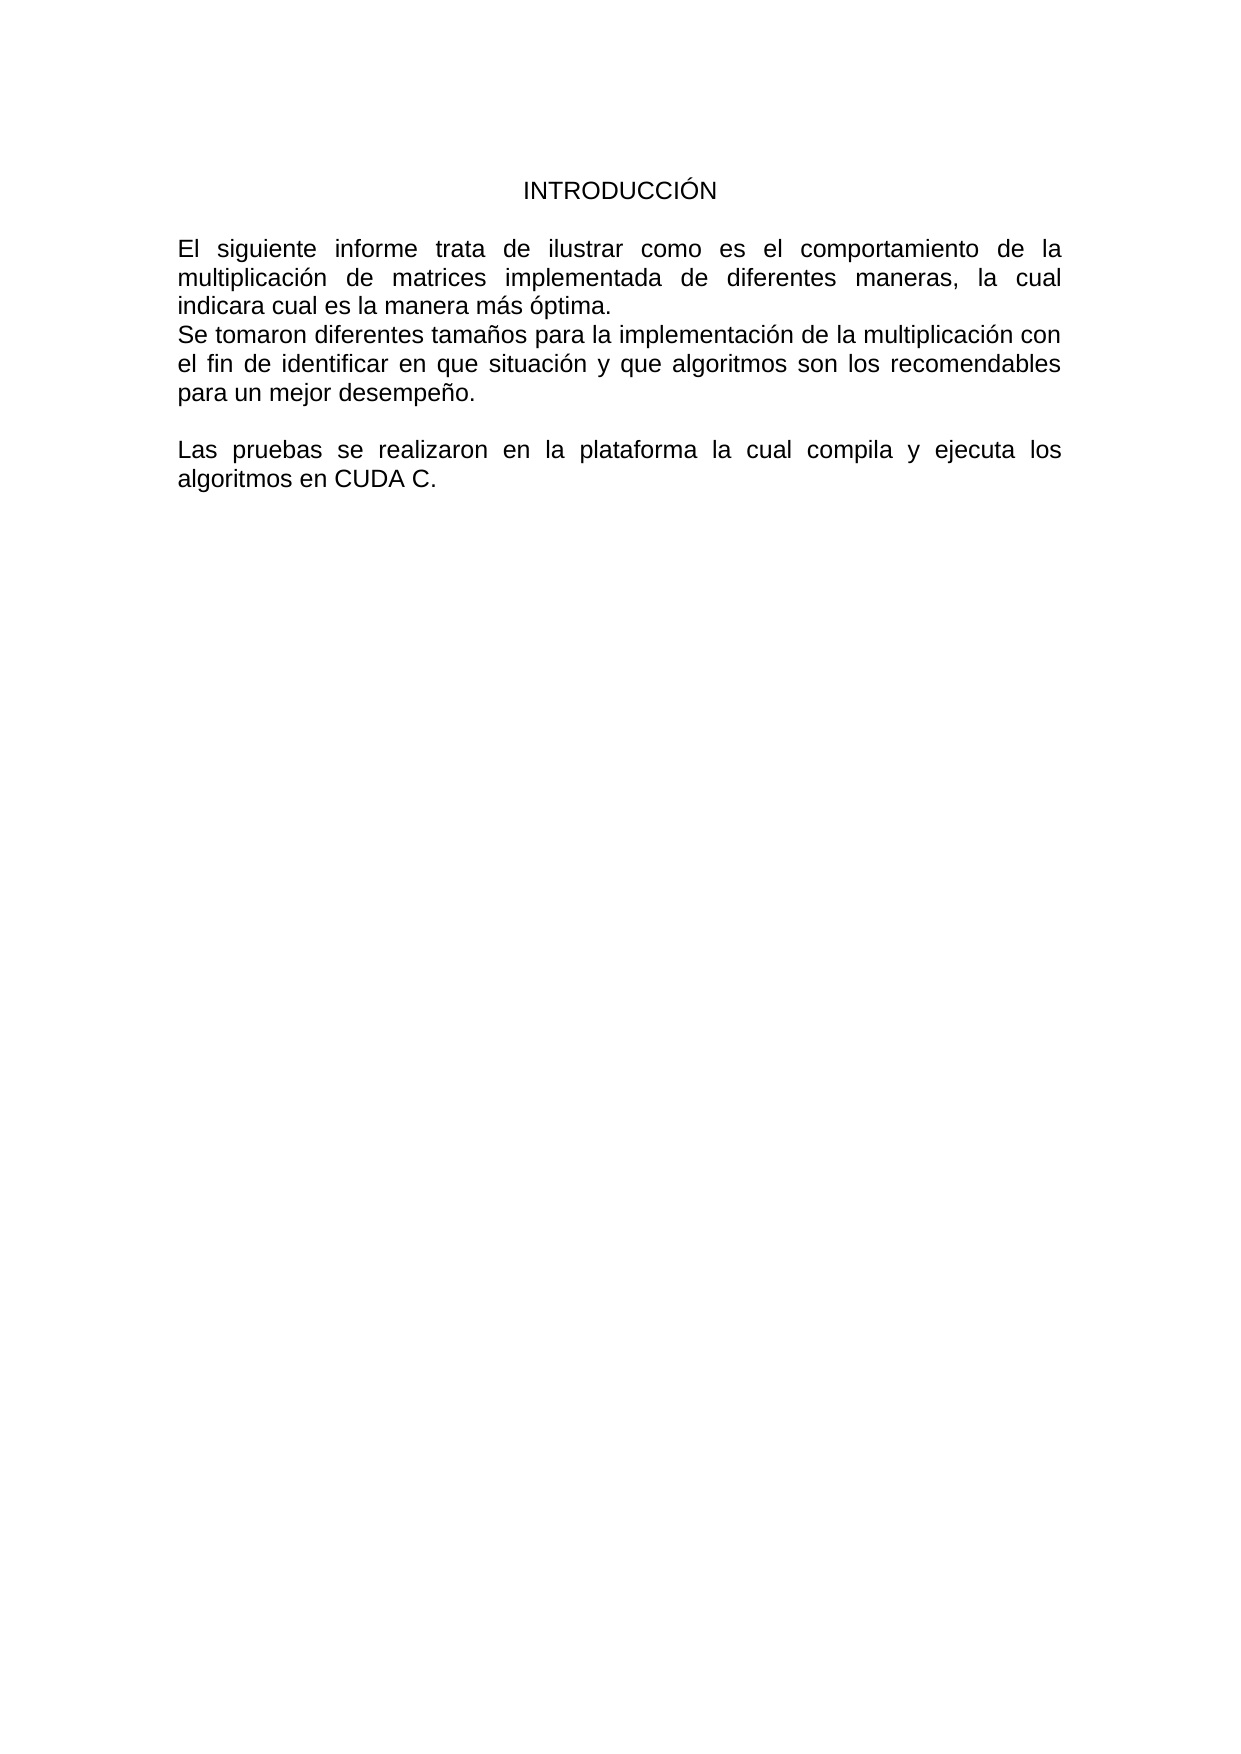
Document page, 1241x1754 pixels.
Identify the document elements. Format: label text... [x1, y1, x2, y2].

text Las pruebas se realizaron en la plataforma la cual compila y ejecuta los algoritmos en CUDA C. [177, 435, 1063, 493]
text Se tomaron diferentes tamaños para la implementación de la multiplicación con el fin de identificar en que situación y que algoritmos son los recomendables para un mejor desempeño. [177, 320, 1063, 406]
text INTRODUCCIÓN [177, 176, 1063, 205]
text El siguiente informe trata de ilustrar como es el comportamiento de la multiplicación de matrices implementada de diferentes maneras, la cual indicara cual es la manera más óptima. [177, 234, 1063, 320]
